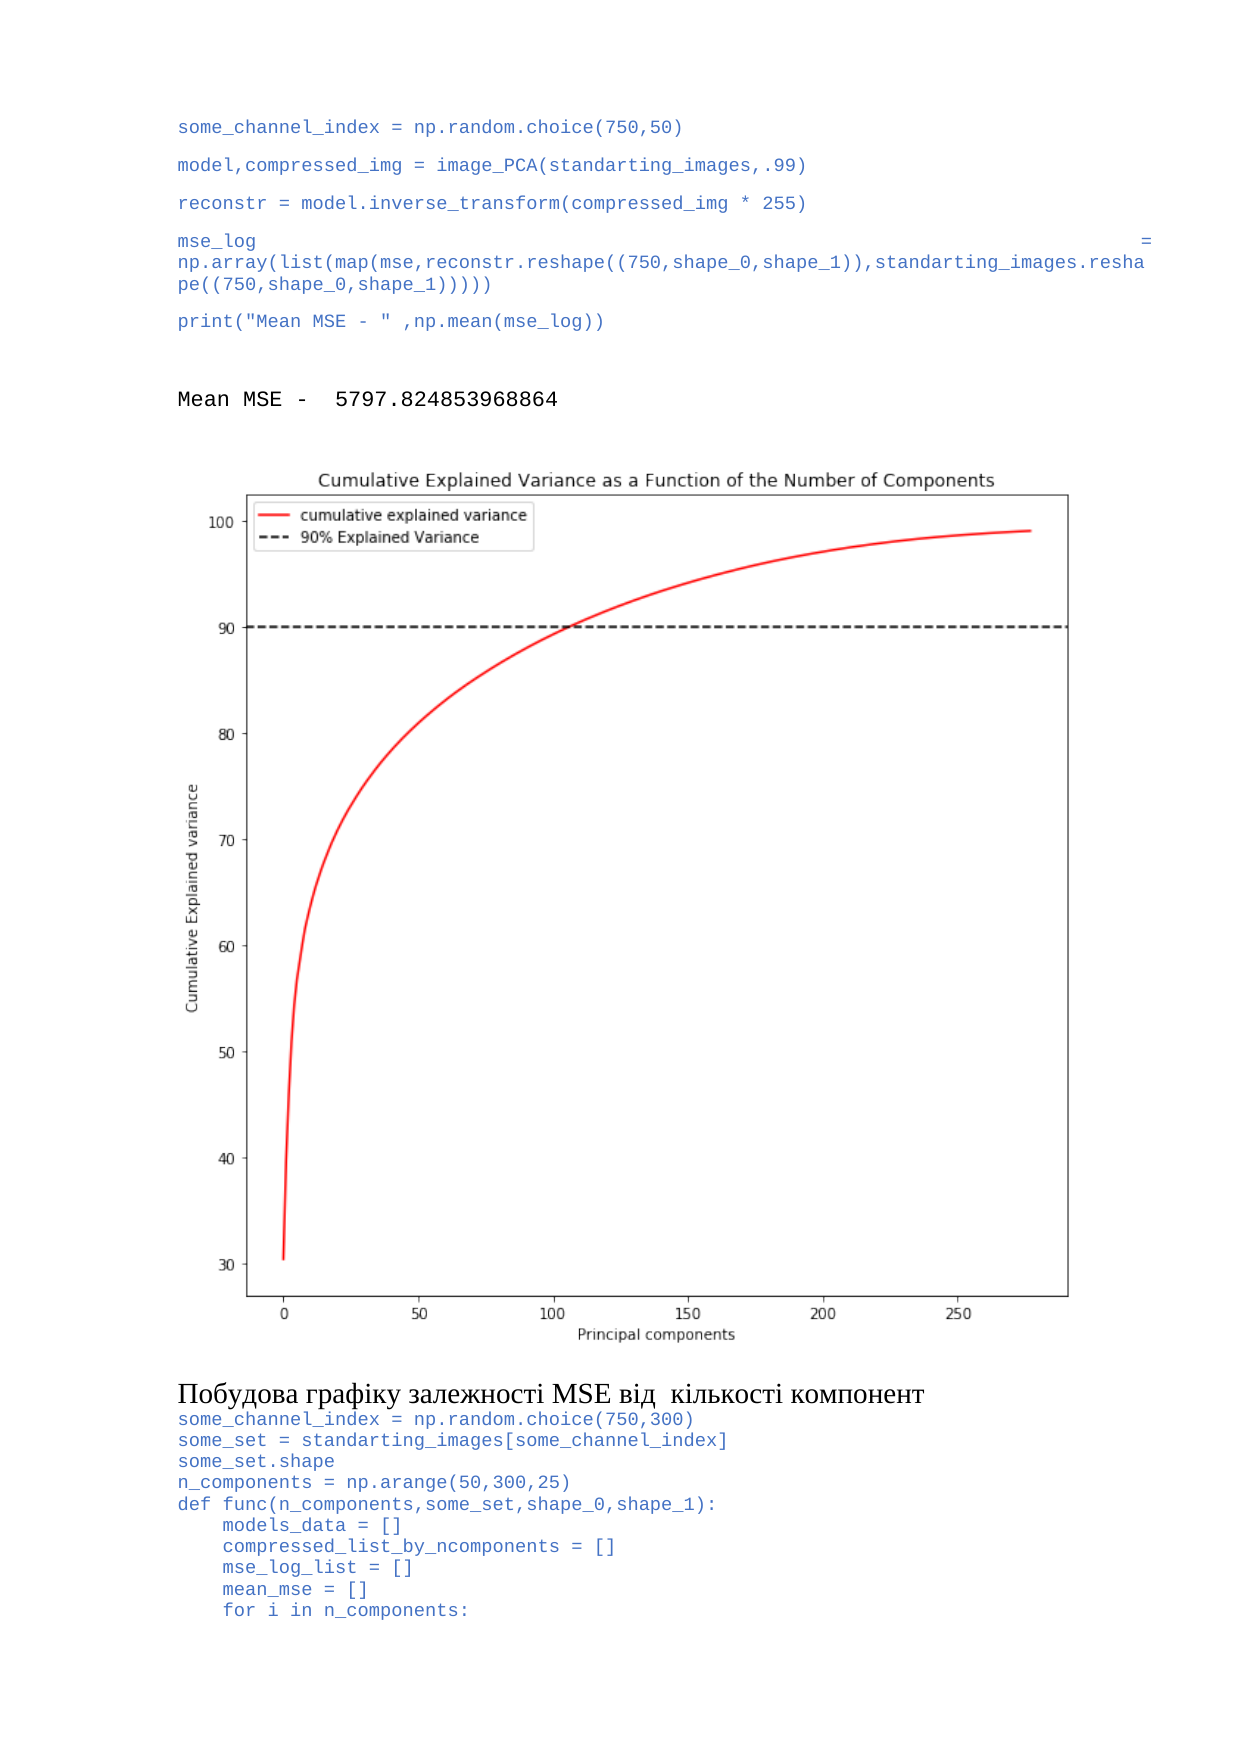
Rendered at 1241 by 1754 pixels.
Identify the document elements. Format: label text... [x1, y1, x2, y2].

text some_channel_index = np.random.choice(750,50) [177, 118, 1152, 139]
text def func(n_components,some_set,shape_0,shape_1): [177, 1494, 1152, 1516]
text some_set.shape [177, 1452, 1152, 1473]
text some_set = standarting_images[some_channel_index] [177, 1431, 1152, 1452]
text reconstr = model.inverse_transform(compressed_img * 255) [177, 194, 1152, 215]
text mean_mse = [] [177, 1579, 1152, 1601]
text some_channel_index = np.random.choice(750,300) [177, 1409, 1152, 1431]
text for i in n_components: [177, 1601, 1152, 1622]
picture [177, 462, 1078, 1352]
text models_data = [] [177, 1516, 1152, 1537]
text Побудова графіку залежності MSE від кількості компонент [177, 1376, 1152, 1409]
text compressed_list_by_ncomponents = [] [177, 1537, 1152, 1558]
text model,compressed_img = image_PCA(standarting_images,.99) [177, 156, 1152, 177]
text mse_log_list = [] [177, 1558, 1152, 1579]
text Mean MSE - 5797.824853968864 [177, 388, 1152, 413]
text n_components = np.arange(50,300,25) [177, 1473, 1152, 1494]
text print("Mean MSE - " ,np.mean(mse_log)) [177, 312, 1152, 333]
text mse_log = np.array(list(map(mse,reconstr.reshape((750,shape_0,shape_1)),standarting_images.reshape((750,shape_0,shape_1))))) [177, 232, 1152, 296]
